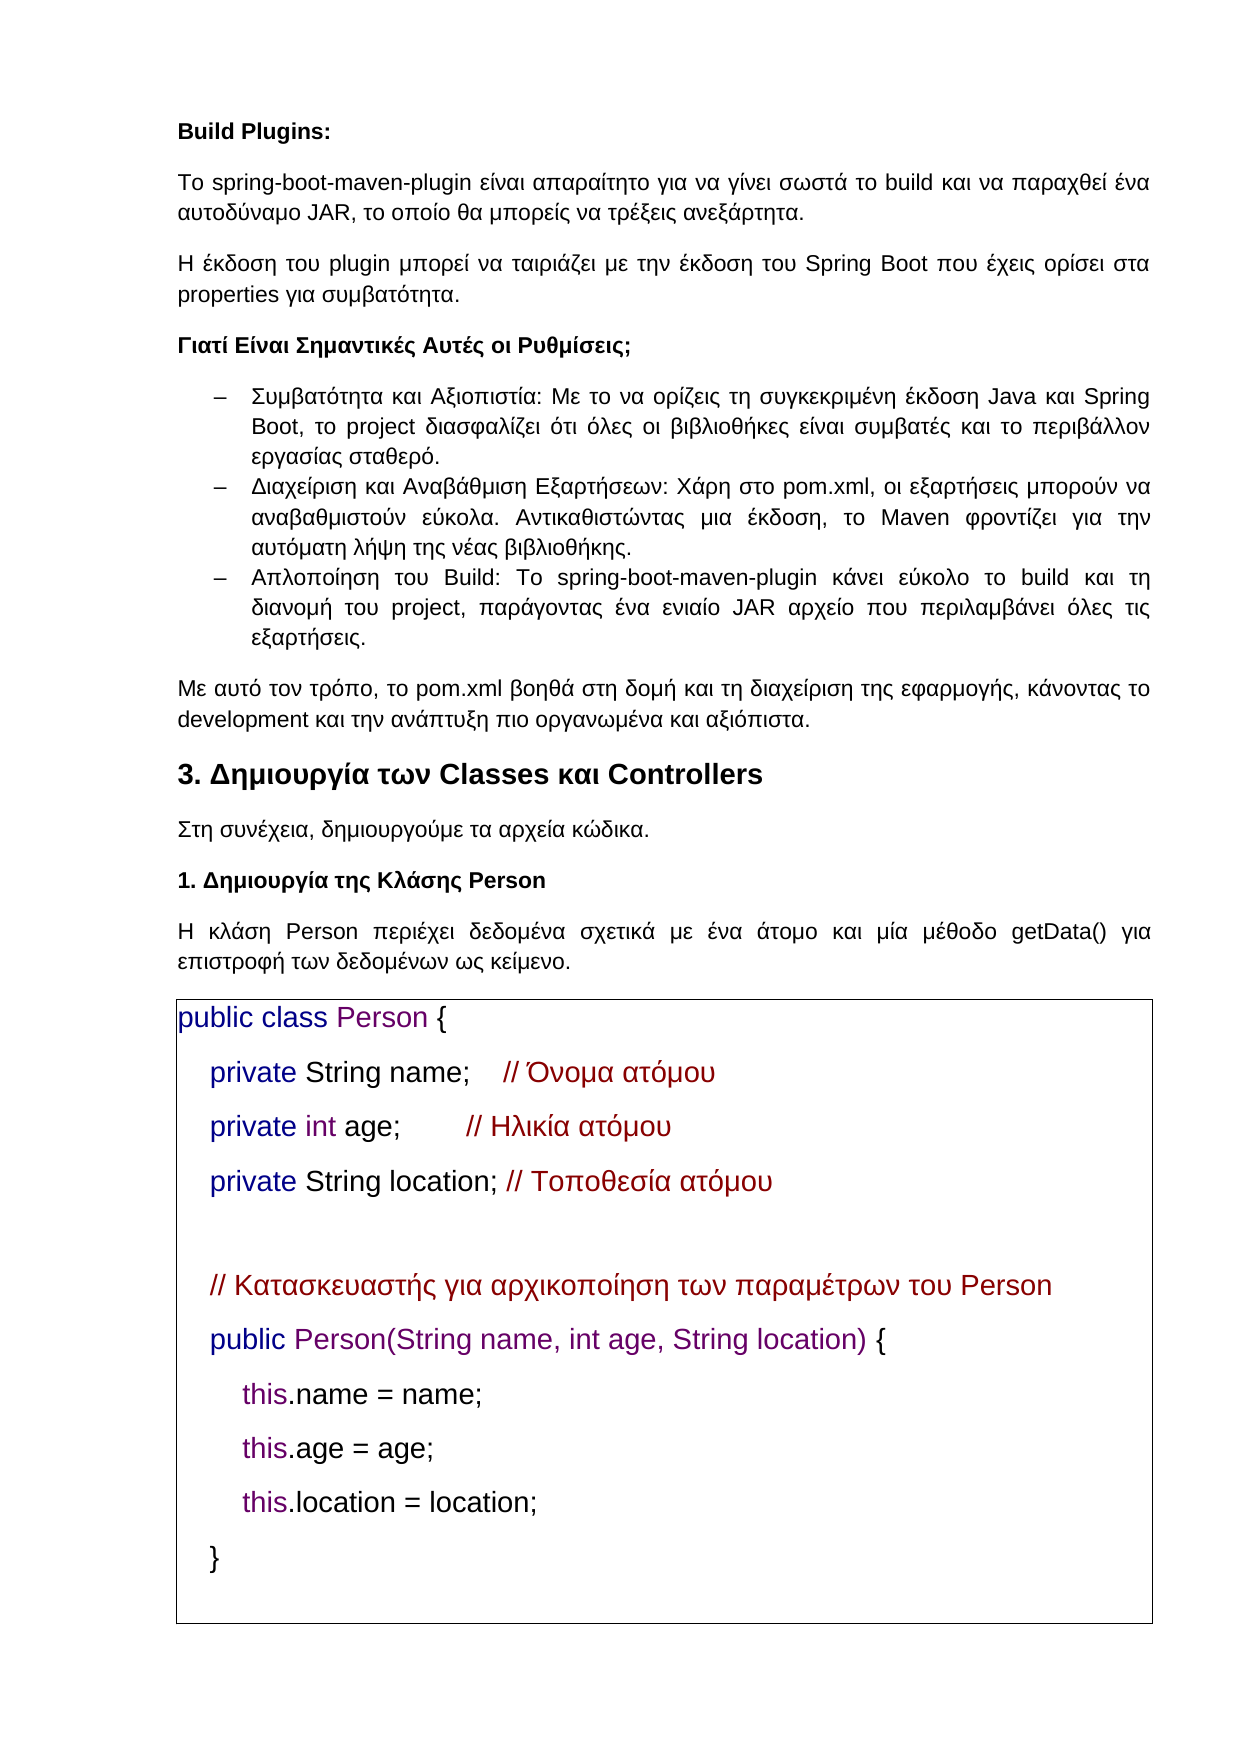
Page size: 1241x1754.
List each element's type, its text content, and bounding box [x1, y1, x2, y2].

text Η έκδοση του plugin μπορεί να ταιριάζει με την έκδοση του Spring Boot που έχεις ορίσει στα properties για συμβατότητα. [177, 250, 1152, 307]
text this.location = location; [177, 1484, 1152, 1519]
text Το spring-boot-maven-plugin είναι απαραίτητο για να γίνει σωστά το build και να παραχθεί ένα αυτοδύναμο JAR, το οποίο θα μπορείς να τρέξεις ανεξάρτητα. [177, 169, 1152, 226]
text private String location; // Τοποθεσία ατόμου [177, 1162, 1152, 1197]
text } [177, 1539, 1152, 1573]
list Διαχείριση και Αναβάθμιση Εξαρτήσεων: Χάρη στο pom.xml, οι εξαρτήσεις μπορούν να αναβαθμιστούν εύκολα. Αντικαθιστώντας μια έκδοση, το Maven φροντίζει για την αυτόματη λήψη της νέας βιβλιοθήκης. [213, 473, 1152, 560]
text public Person(String name, int age, String location) { [177, 1321, 1152, 1356]
text Γιατί Είναι Σημαντικές Αυτές οι Ρυθμίσεις; [177, 332, 1152, 358]
text Η κλάση Person περιέχει δεδομένα σχετικά με ένα άτομο και μία μέθοδο getData() για επιστροφή των δεδομένων ως κείμενο. [177, 918, 1152, 975]
list Συμβατότητα και Αξιοπιστία: Με το να ορίζεις τη συγκεκριμένη έκδοση Java και Spring Boot, το project διασφαλίζει ότι όλες οι βιβλιοθήκες είναι συμβατές και το περιβάλλον εργασίας σταθερό. [213, 383, 1152, 469]
text 3. Δημιουργία των Classes και Controllers [177, 757, 1152, 790]
text // Κατασκευαστής για αρχικοποίηση των παραμέτρων του Person [177, 1267, 1152, 1301]
text this.age = age; [177, 1430, 1152, 1464]
text Με αυτό τον τρόπο, το pom.xml βοηθά στη δομή και τη διαχείριση της εφαρμογής, κάνοντας το development και την ανάπτυξη πιο οργανωμένα και αξιόπιστα. [177, 675, 1152, 732]
text private int age; // Ηλικία ατόμου [177, 1108, 1152, 1143]
text public class Person { [177, 1000, 1152, 1034]
text 1. Δημιουργία της Κλάσης Person [177, 867, 1152, 893]
text private String name; // Όνομα ατόμου [177, 1054, 1152, 1088]
text this.name = name; [177, 1376, 1152, 1410]
list Απλοποίηση του Build: Το spring-boot-maven-plugin κάνει εύκολο το build και τη διανομή του project, παράγοντας ένα ενιαίο JAR αρχείο που περιλαμβάνει όλες τις εξαρτήσεις. [213, 564, 1152, 651]
text Build Plugins: [177, 118, 1152, 144]
text Στη συνέχεια, δημιουργούμε τα αρχεία κώδικα. [177, 816, 1152, 842]
